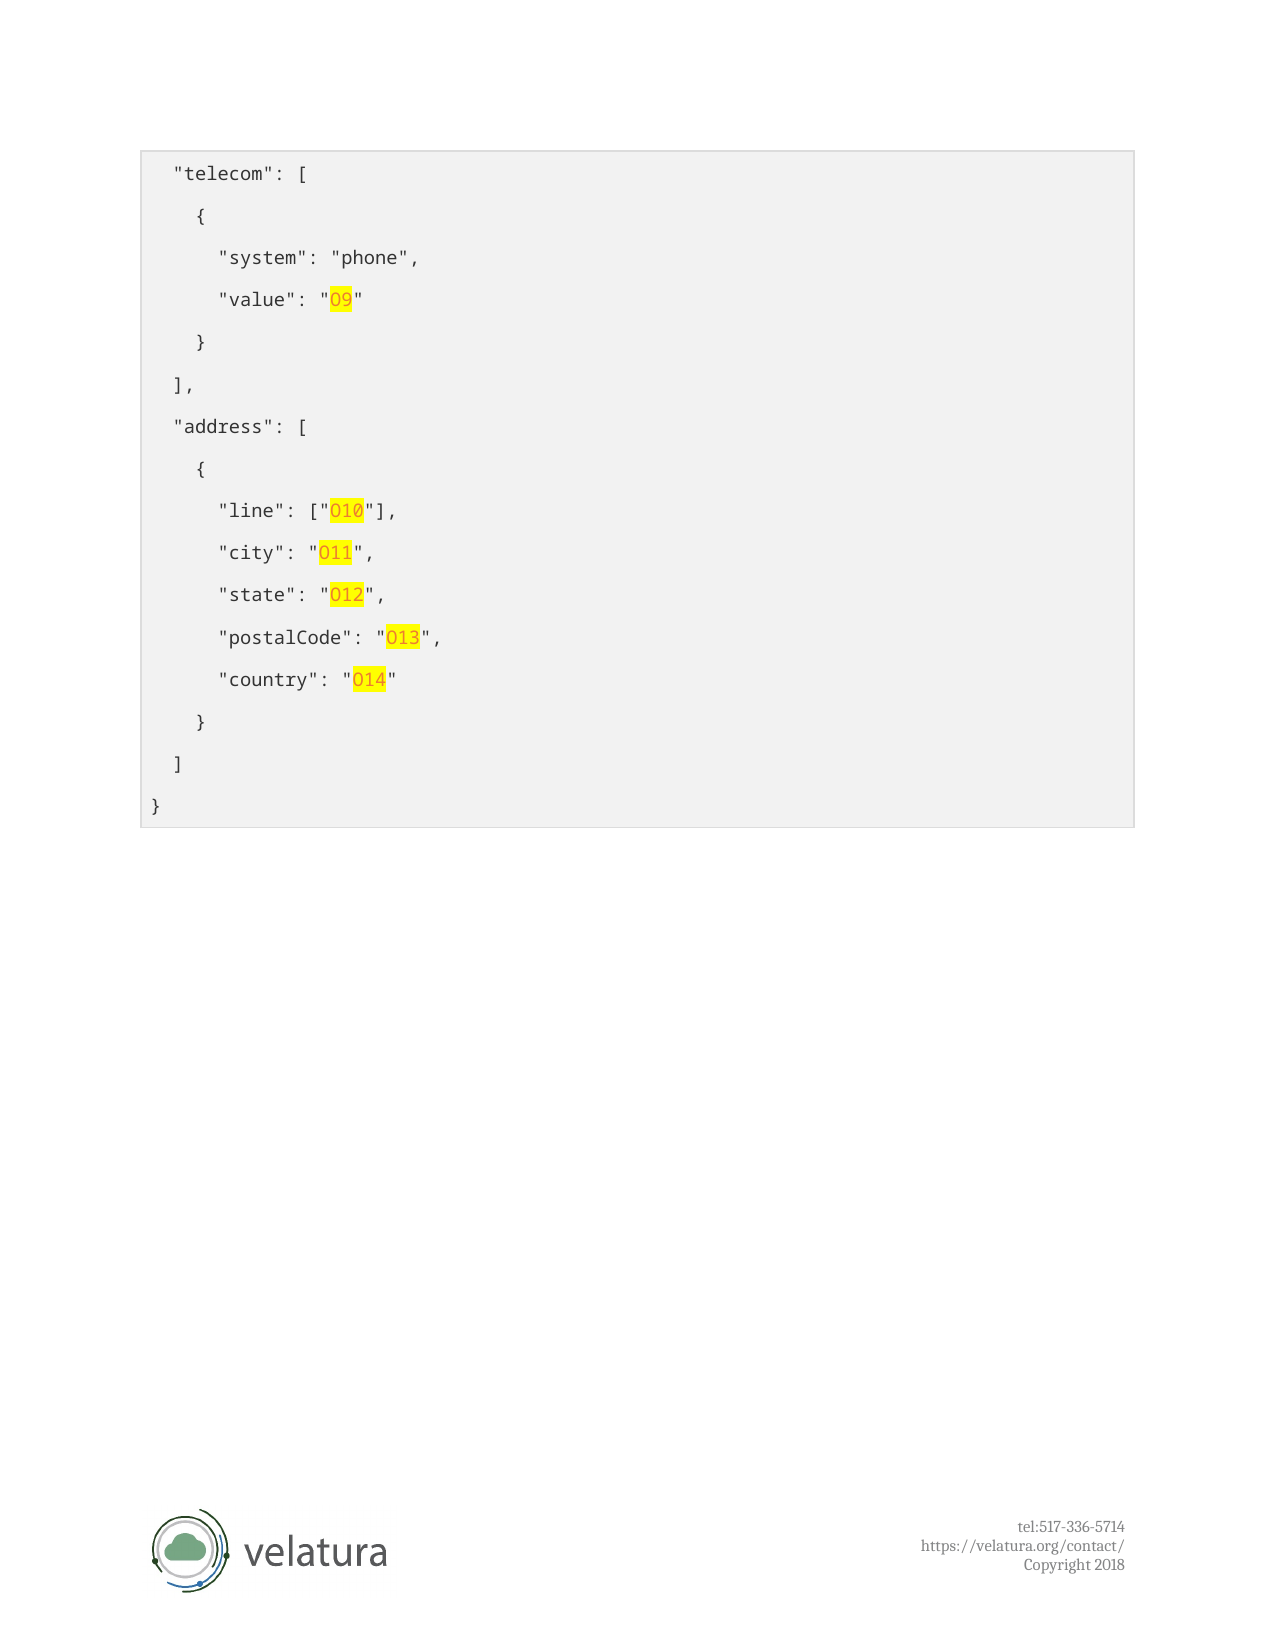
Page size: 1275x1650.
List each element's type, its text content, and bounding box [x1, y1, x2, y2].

text { [142, 445, 1133, 481]
text } [142, 783, 1133, 827]
text { [142, 192, 1133, 228]
text "address": [ [142, 403, 1133, 438]
text "system": "phone", [142, 234, 1133, 270]
text "line": ["O10"], [142, 487, 1133, 523]
text "state": "O12", [142, 572, 1133, 607]
text "telecom": [ [142, 152, 1133, 185]
text ] [142, 741, 1133, 776]
text } [142, 319, 1133, 354]
picture [141, 1505, 397, 1598]
text "value": "O9" [142, 277, 1133, 312]
text } [142, 698, 1133, 734]
text "postalCode": "O13", [142, 614, 1133, 649]
text "country": "O14" [142, 656, 1133, 692]
text ], [142, 361, 1133, 396]
text "city": "O11", [142, 530, 1133, 565]
